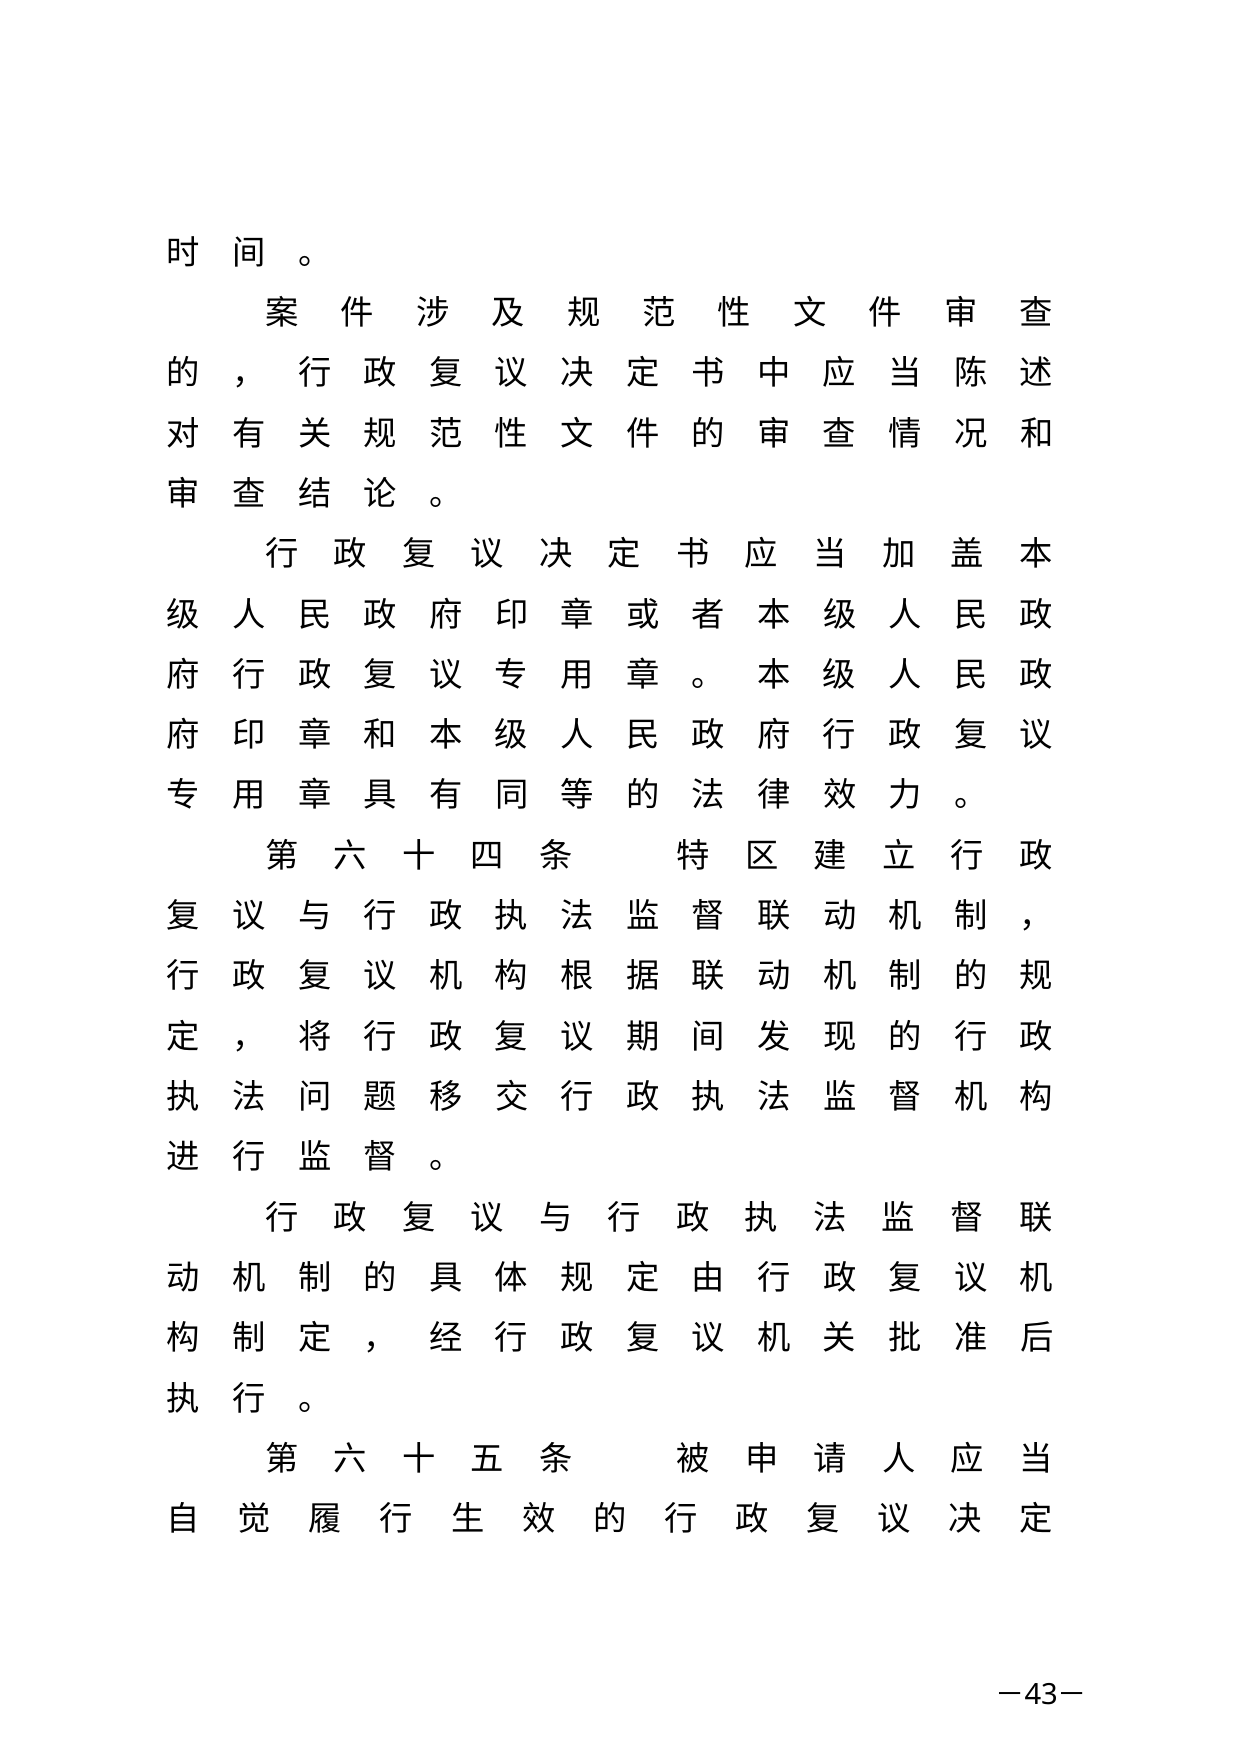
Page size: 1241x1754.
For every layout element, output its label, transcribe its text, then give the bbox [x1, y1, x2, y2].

text 案件涉及规范性文件审查的，行政复议决定书中应当陈述对有关规范性文件的审查情况和审查结论。 [167, 280, 1085, 521]
text 行政复议与行政执法监督联动机制的具体规定由行政复议机构制定，经行政复议机关批准后执行。 [167, 1184, 1085, 1426]
text 第六十四条 特区建立行政复议与行政执法监督联动机制，行政复议机构根据联动机制的规定，将行政复议期间发现的行政执法问题移交行政执法监督机构进行监督。 [167, 822, 1085, 1184]
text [167, 1426, 1085, 1546]
text 行政复议决定书应当加盖本级人民政府印章或者本级人民政府行政复议专用章。本级人民政府印章和本级人民政府行政复议专用章具有同等的法律效力。 [167, 521, 1085, 822]
text （八）作出行政复议决定的时间。 [167, 219, 1085, 280]
